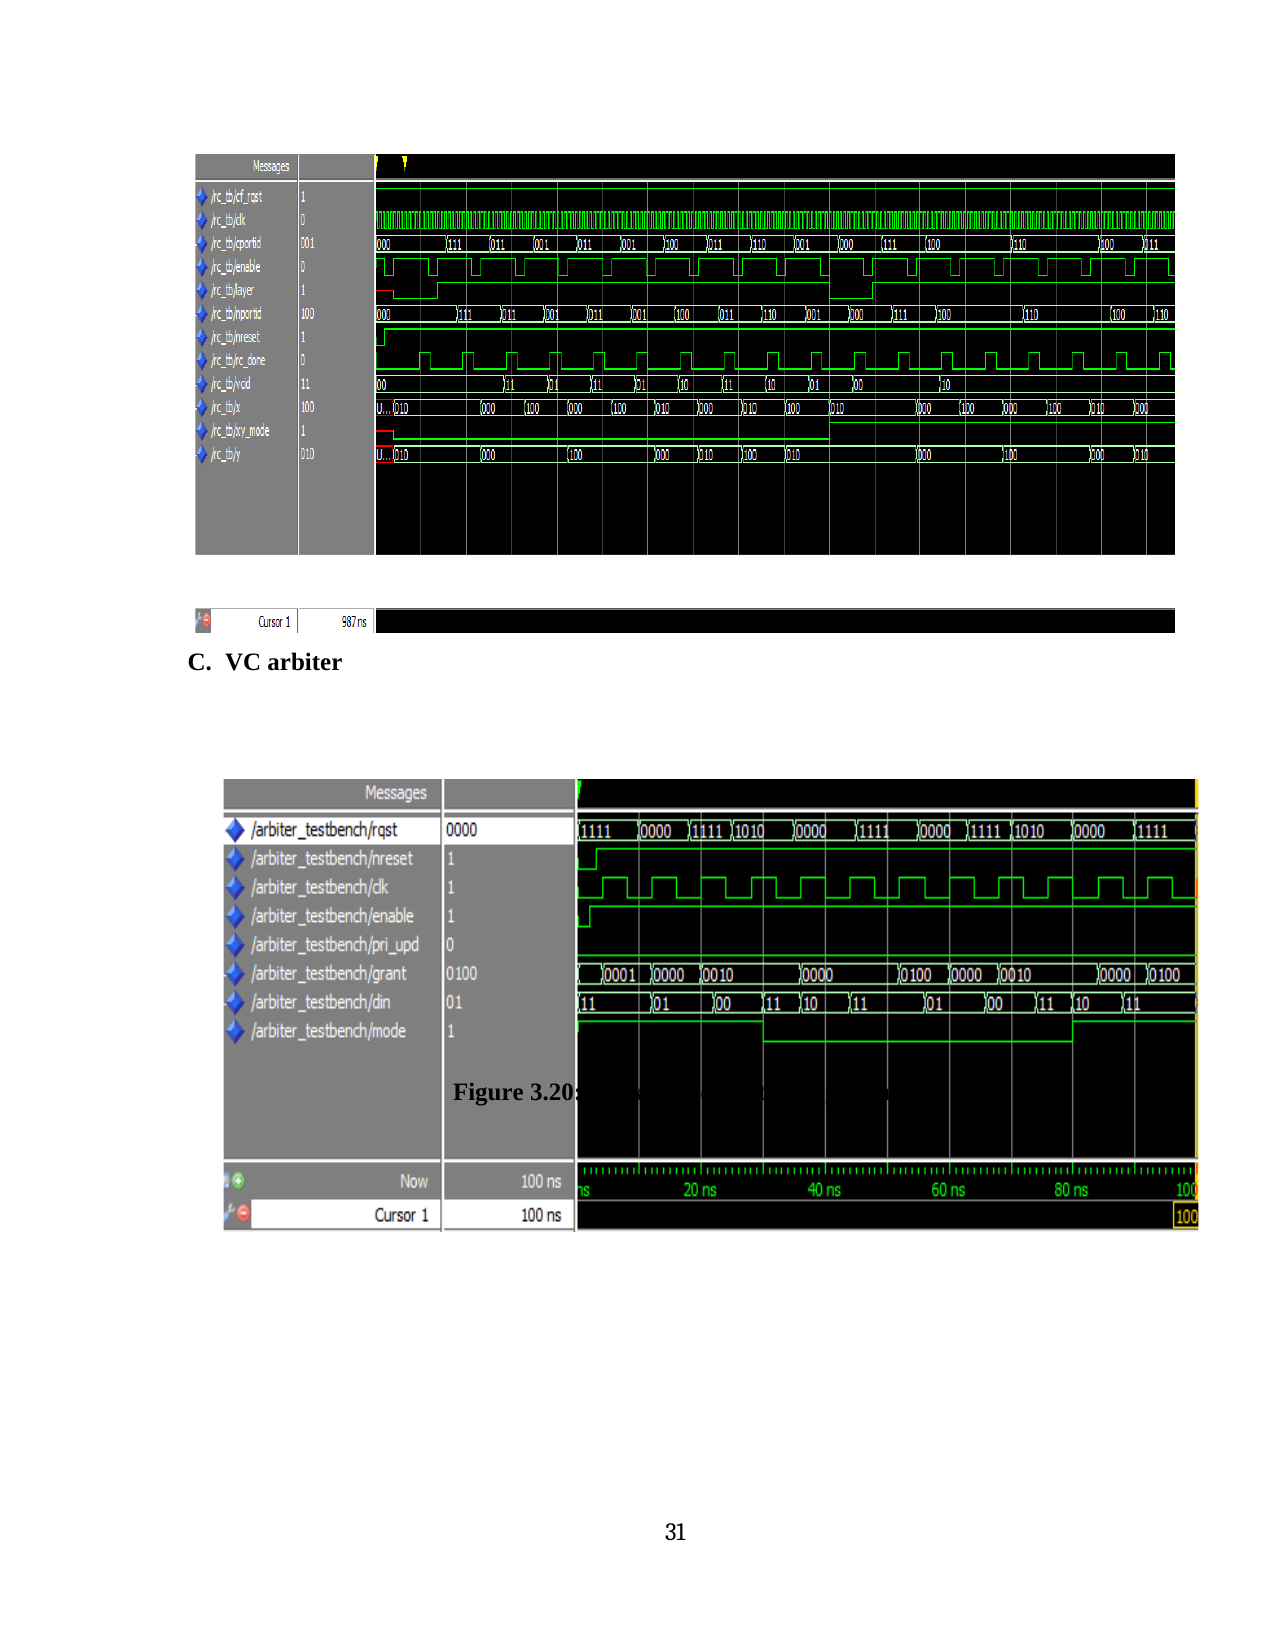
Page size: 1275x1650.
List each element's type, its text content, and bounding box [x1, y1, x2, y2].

picture [195, 154, 1175, 554]
picture [195, 609, 1175, 633]
picture [223, 779, 1199, 1232]
